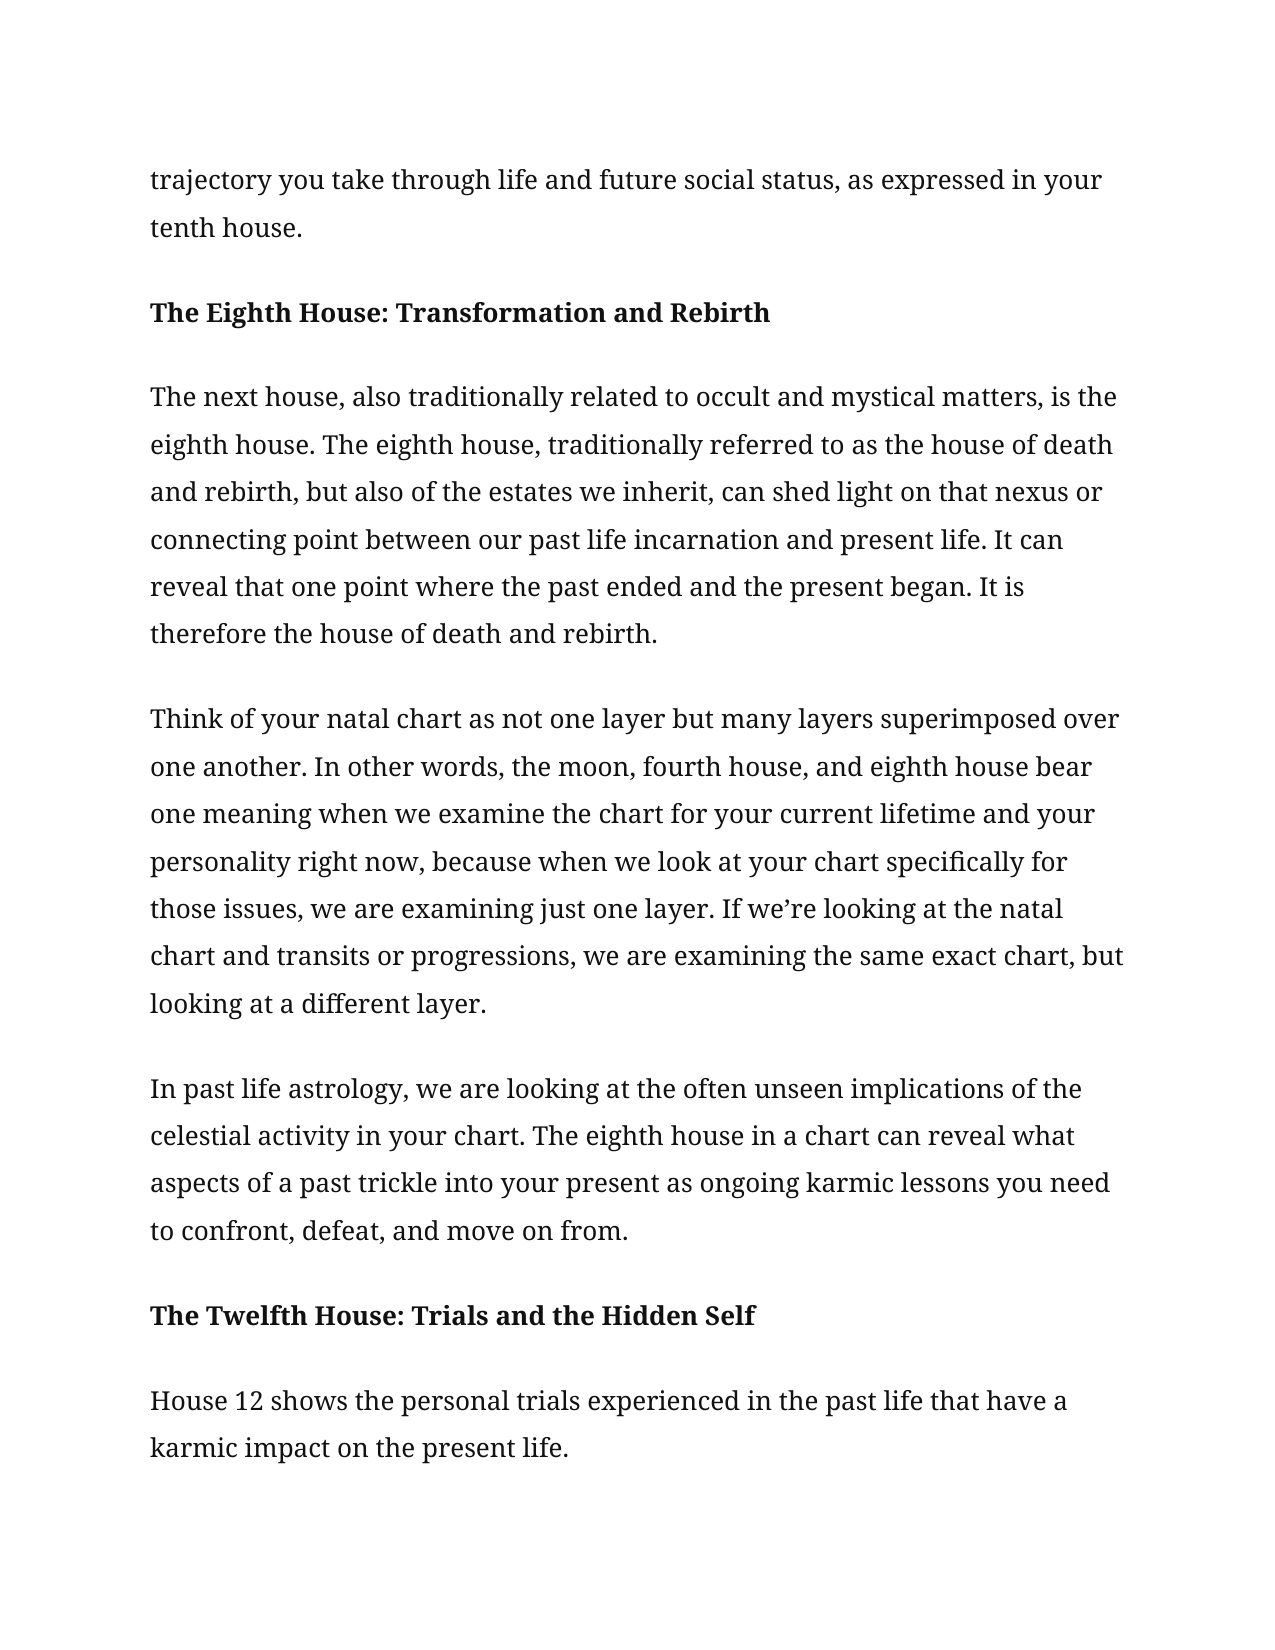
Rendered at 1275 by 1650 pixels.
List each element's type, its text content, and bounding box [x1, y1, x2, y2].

text The Eighth House: Transformation and Rebirth [150, 282, 1125, 330]
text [150, 150, 1125, 245]
text The next house, also traditionally related to occult and mystical matters, is the eighth house. The eighth house, traditionally referred to as the house of death and rebirth, but also of the estates we inherit, can shed light on that nexus or connecting point between our past life incarnation and present life. It can reveal that one point where the past ended and the present began. It is therefore the house of death and rebirth. [150, 367, 1125, 652]
text House 12 shows the personal trials experienced in the past life that have a karmic impact on the present life. [150, 1370, 1125, 1465]
text In past life astrology, we are looking at the often unseen implications of the celestial activity in your chart. The eighth house in a chart can reveal what aspects of a past trickle into your present as ongoing karmic lessons you need to confront, defeat, and move on from. [150, 1058, 1125, 1248]
text The Twelfth House: Trials and the Hidden Self [150, 1285, 1125, 1333]
text Think of your natal chart as not one layer but many layers superimposed over one another. In other words, the moon, fourth house, and eighth house bear one meaning when we examine the chart for your current lifetime and your personality right now, because when we look at your chart specifically for those issues, we are examining just one layer. If we’re looking at the natal chart and transits or progressions, we are examining the same exact chart, but looking at a different layer. [150, 689, 1125, 1021]
